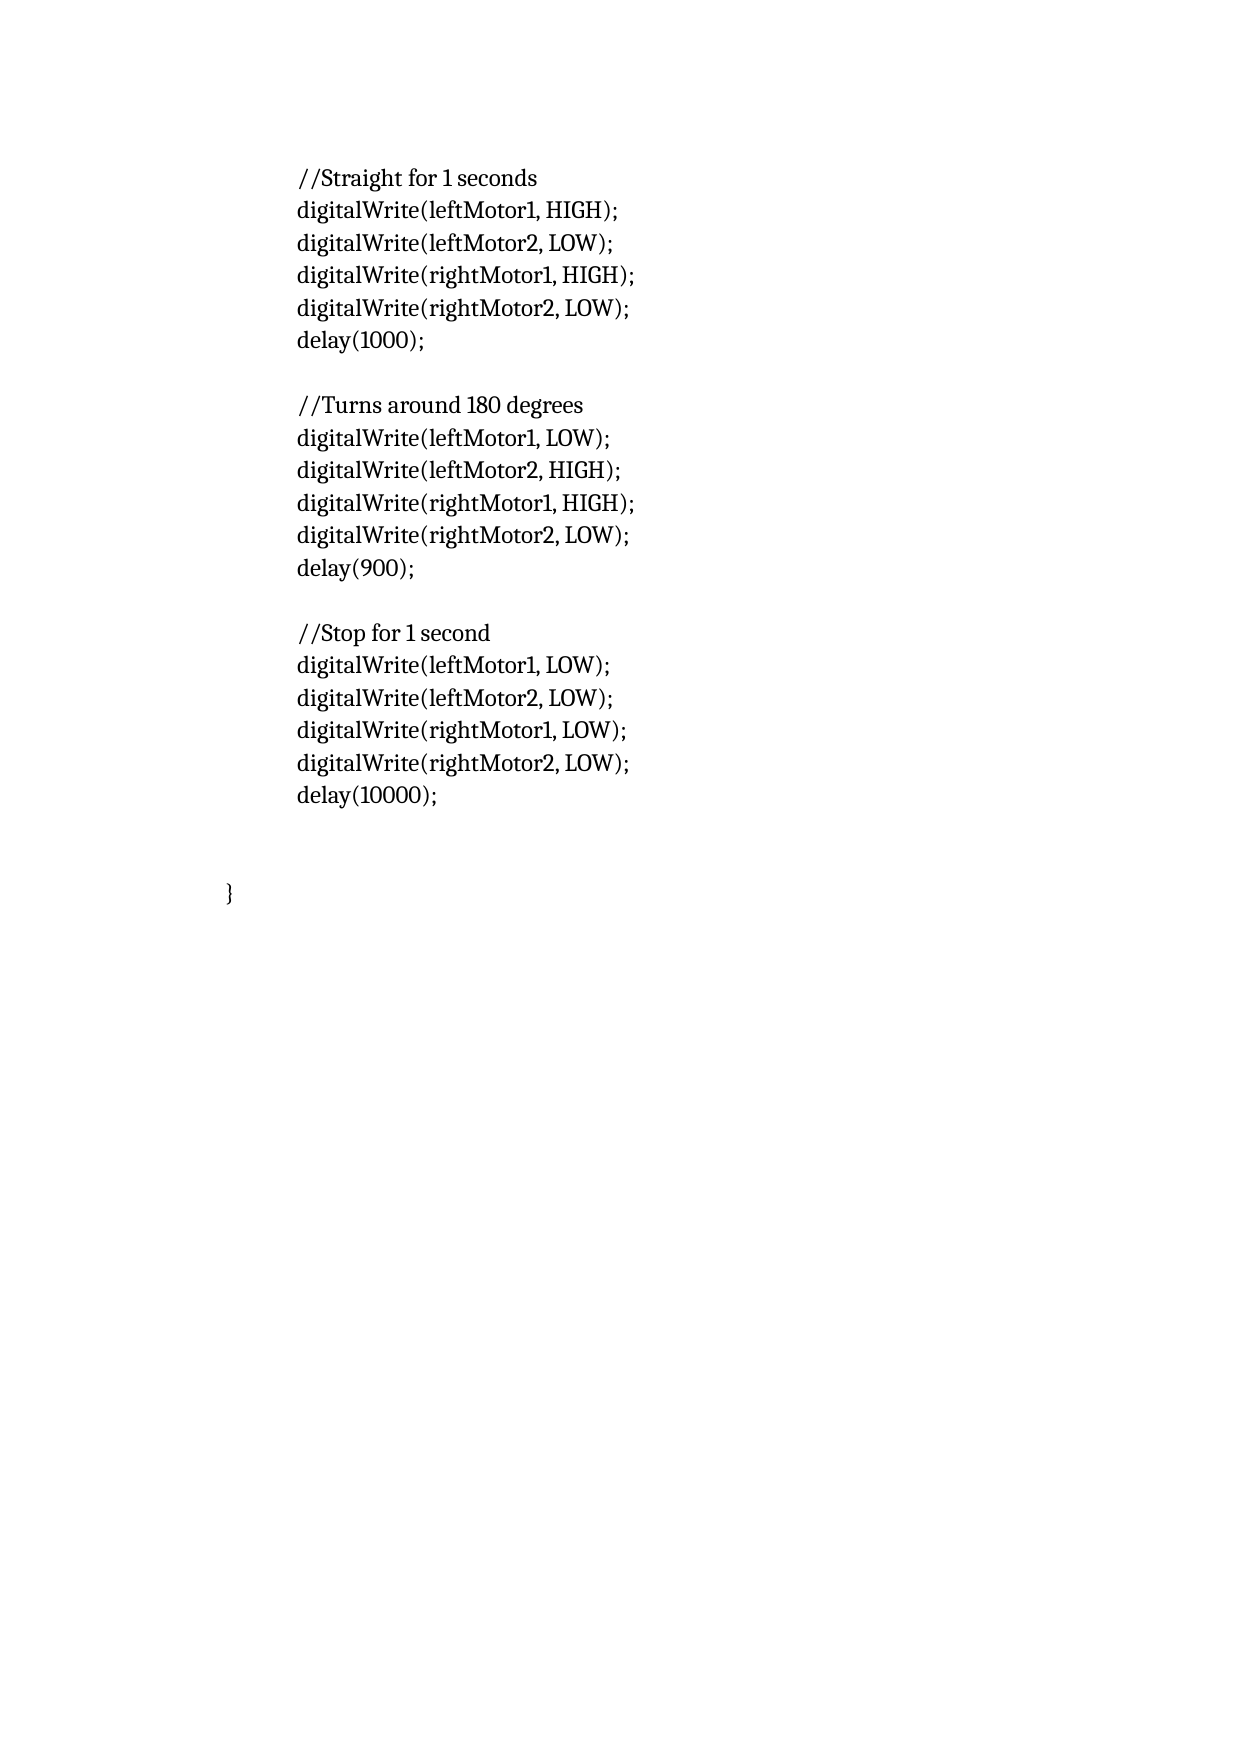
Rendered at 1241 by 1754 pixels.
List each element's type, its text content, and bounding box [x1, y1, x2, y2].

list digitalWrite(leftMotor2, LOW); [225, 682, 1053, 714]
list //Straight for 1 seconds [225, 162, 1053, 194]
list digitalWrite(leftMotor2, HIGH); [225, 454, 1053, 487]
list } [225, 877, 1053, 909]
list digitalWrite(leftMotor2, LOW); [225, 227, 1053, 259]
list digitalWrite(rightMotor1, HIGH); [225, 259, 1053, 292]
list digitalWrite(leftMotor1, LOW); [225, 422, 1053, 454]
list digitalWrite(leftMotor1, HIGH); [225, 194, 1053, 227]
list digitalWrite(rightMotor2, LOW); [225, 292, 1053, 324]
list delay(10000); [225, 779, 1053, 812]
list digitalWrite(rightMotor2, LOW); [225, 519, 1053, 552]
list digitalWrite(rightMotor1, HIGH); [225, 487, 1053, 519]
list delay(900); [225, 552, 1053, 584]
list //Stop for 1 second [225, 617, 1053, 649]
list digitalWrite(rightMotor1, LOW); [225, 714, 1053, 747]
list delay(1000); [225, 324, 1053, 357]
list digitalWrite(rightMotor2, LOW); [225, 747, 1053, 779]
list //Turns around 180 degrees [225, 389, 1053, 422]
list digitalWrite(leftMotor1, LOW); [225, 649, 1053, 682]
